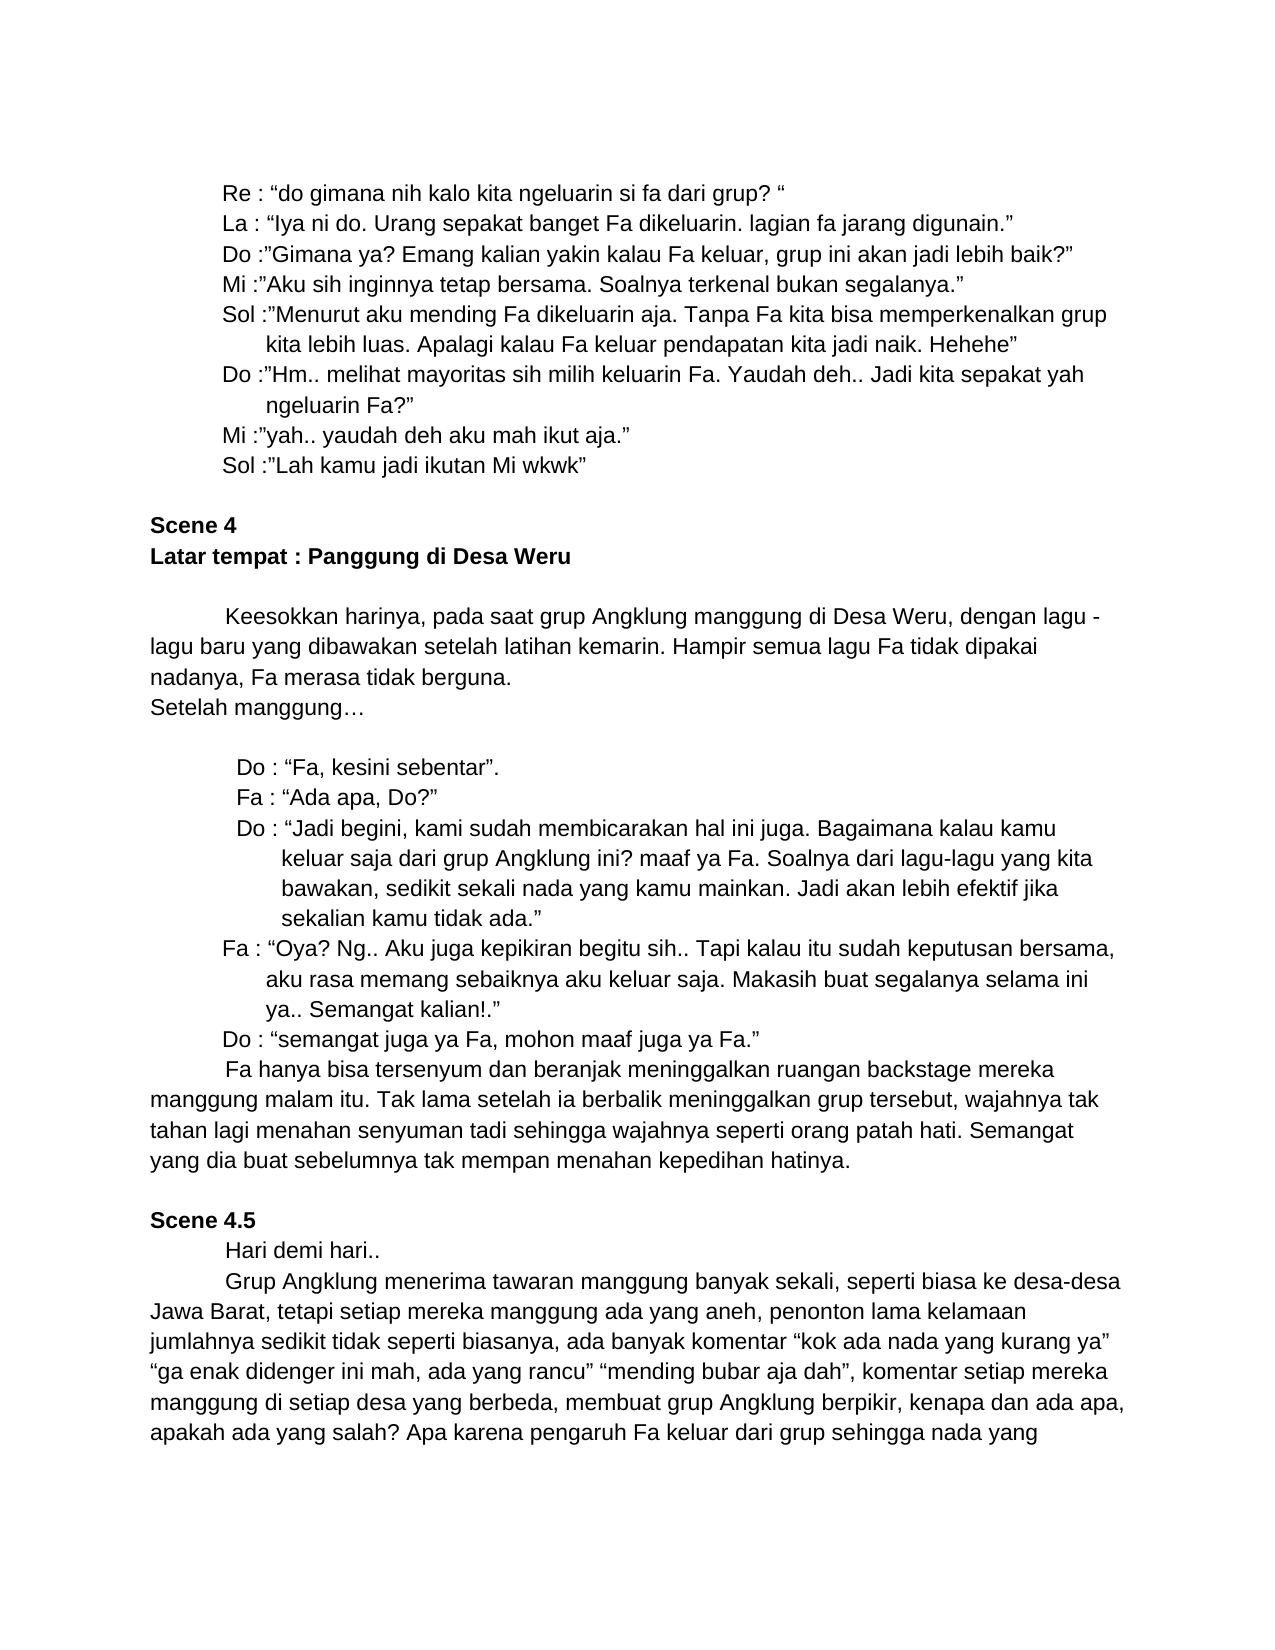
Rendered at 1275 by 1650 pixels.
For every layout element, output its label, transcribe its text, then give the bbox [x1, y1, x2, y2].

text Mi :”yah.. yaudah deh aku mah ikut aja.” [222, 422, 1125, 448]
text Setelah manggung… [150, 694, 1125, 720]
text Sol :”Menurut aku mending Fa dikeluarin aja. Tanpa Fa kita bisa memperkenalkan grup kita lebih luas. Apalagi kalau Fa keluar pendapatan kita jadi naik. Hehehe” [222, 301, 1125, 358]
text Re : “do gimana nih kalo kita ngeluarin si fa dari grup? “ [222, 180, 1125, 207]
text Mi :”Aku sih inginnya tetap bersama. Soalnya terkenal bukan segalanya.” [222, 271, 1125, 297]
text Fa : “Ada apa, Do?” [236, 784, 1125, 811]
text La : “Iya ni do. Urang sepakat banget Fa dikeluarin. lagian fa jarang digunain.” [222, 210, 1125, 237]
text Fa : “Oya? Ng.. Aku juga kepikiran begitu sih.. Tapi kalau itu sudah keputusan bersama, aku rasa memang sebaiknya aku keluar saja. Makasih buat segalanya selama ini ya.. Semangat kalian!.” [222, 935, 1125, 1022]
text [150, 1268, 1125, 1445]
text Scene 4 [150, 512, 1125, 539]
text Scene 4.5 [150, 1207, 1125, 1234]
text Sol :”Lah kamu jadi ikutan Mi wkwk” [222, 452, 1125, 478]
text Do : “Jadi begini, kami sudah membicarakan hal ini juga. Bagaimana kalau kamu keluar saja dari grup Angklung ini? maaf ya Fa. Soalnya dari lagu-lagu yang kita bawakan, sedikit sekali nada yang kamu mainkan. Jadi akan lebih efektif jika sekalian kamu tidak ada.” [236, 814, 1125, 932]
text Latar tempat : Panggung di Desa Weru [150, 543, 1125, 569]
text Hari demi hari.. [150, 1237, 1125, 1264]
text Fa hanya bisa tersenyum dan beranjak meninggalkan ruangan backstage mereka manggung malam itu. Tak lama setelah ia berbalik meninggalkan grup tersebut, wajahnya tak tahan lagi menahan senyuman tadi sehingga wajahnya seperti orang patah hati. Semangat yang dia buat sebelumnya tak mempan menahan kepedihan hatinya. [150, 1056, 1125, 1173]
text Do : “semangat juga ya Fa, mohon maaf juga ya Fa.” [222, 1026, 1125, 1052]
text Keesokkan harinya, pada saat grup Angklung manggung di Desa Weru, dengan lagu - lagu baru yang dibawakan setelah latihan kemarin. Hampir semua lagu Fa tidak dipakai nadanya, Fa merasa tidak berguna. [150, 603, 1125, 690]
text Do : “Fa, kesini sebentar”. [236, 754, 1125, 781]
text Do :”Hm.. melihat mayoritas sih milih keluarin Fa. Yaudah deh.. Jadi kita sepakat yah ngeluarin Fa?” [222, 361, 1125, 418]
text Do :”Gimana ya? Emang kalian yakin kalau Fa keluar, grup ini akan jadi lebih baik?” [222, 241, 1125, 267]
